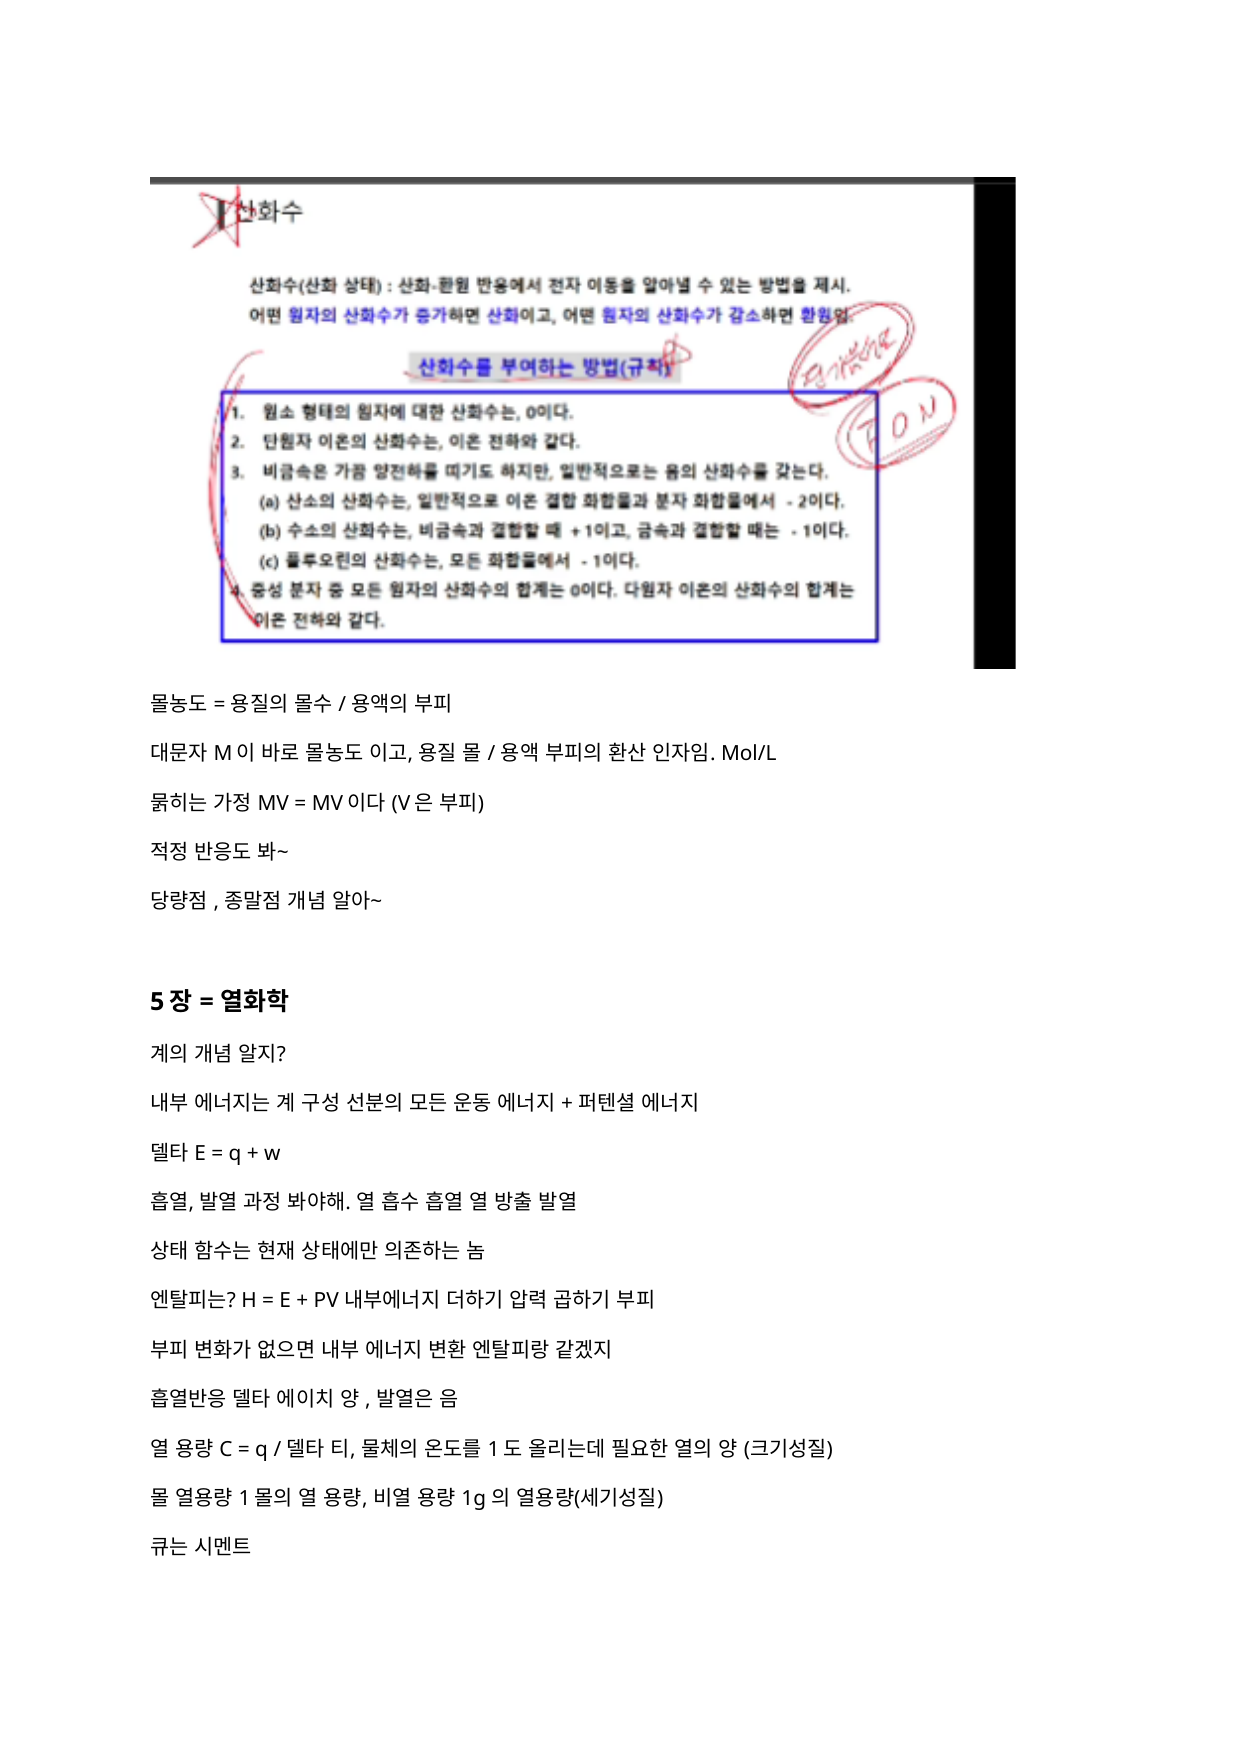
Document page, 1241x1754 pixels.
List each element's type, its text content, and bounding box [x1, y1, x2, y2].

text 몰 열용량 1몰의 열 용량, 비열 용량 1g 의 열용량(세기성질) [150, 1481, 1090, 1511]
text 적정 반응도 봐~ [150, 835, 1090, 866]
text 흡열, 발열 과정 봐야해. 열 흡수 흡열 열 방출 발열 [150, 1185, 1090, 1215]
text 부피 변화가 없으면 내부 에너지 변환 엔탈피랑 같겠지 [150, 1333, 1090, 1363]
text 5장 = 열화학 [150, 981, 1090, 1017]
text 상태 함수는 현재 상태에만 의존하는 놈 [150, 1234, 1090, 1265]
text 당량점 , 종말점 개념 알아~ [150, 884, 1090, 915]
picture [150, 177, 1016, 669]
text 계의 개념 알지? [150, 1037, 1090, 1067]
text 엔탈피는? H = E + PV 내부에너지 더하기 압력 곱하기 부피 [150, 1284, 1090, 1314]
text 델타 E = q + w [150, 1136, 1090, 1166]
text 큐는 시멘트 [150, 1531, 1090, 1561]
text 흡열반응 델타 에이치 양 , 발열은 음 [150, 1382, 1090, 1413]
text 내부 에너지는 계 구성 선분의 모든 운동 에너지 + 퍼텐셜 에너지 [150, 1086, 1090, 1117]
text 몰농도 = 용질의 몰수 / 용액의 부피 [150, 687, 1090, 717]
text 열 용량 C = q / 델타 티, 물체의 온도를 1도 올리는데 필요한 열의 양 (크기성질) [150, 1432, 1090, 1462]
text 묽히는 가정 MV = MV이다 (V은 부피) [150, 786, 1090, 816]
text 대문자 M이 바로 몰농도 이고, 용질 몰 / 용액 부피의 환산 인자임. Mol/L [150, 736, 1090, 767]
